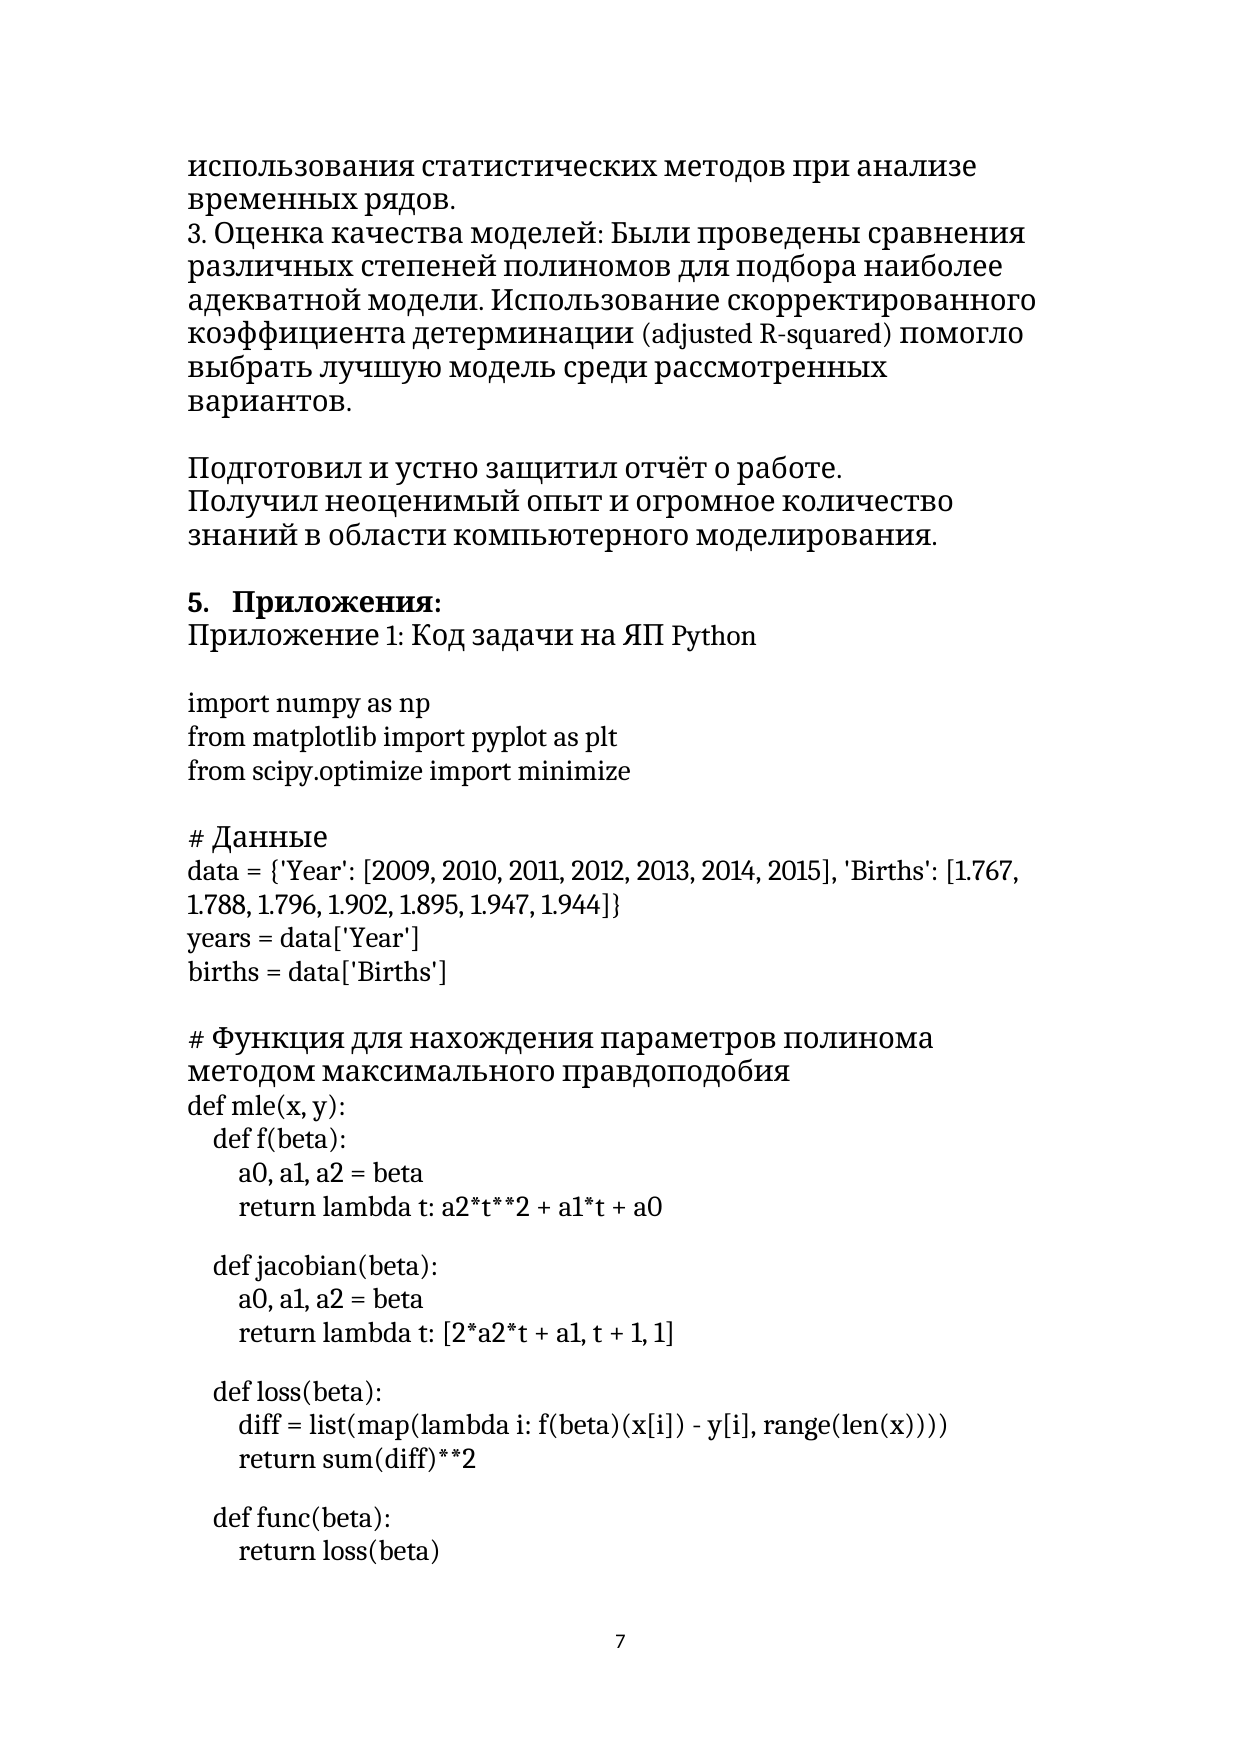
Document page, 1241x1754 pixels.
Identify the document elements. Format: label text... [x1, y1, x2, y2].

text # Функция для нахождения параметров полинома методом максимального правдоподобия [187, 1022, 1053, 1089]
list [187, 150, 1053, 217]
text diff = list(map(lambda i: f(beta)(x[i]) - y[i], range(len(x)))) [187, 1408, 1053, 1442]
text births = data['Births'] [187, 955, 1053, 988]
text return loss(beta) [187, 1534, 1053, 1568]
text def loss(beta): [187, 1375, 1053, 1408]
text Подготовил и устно защитил отчёт о работе. Получил неоценимый опыт и огромное количество знаний в области компьютерного моделирования. [187, 452, 1053, 552]
text return lambda t: a2*t**2 + a1*t + a0 [187, 1190, 1053, 1223]
list Приложения: [187, 586, 1053, 619]
text a0, a1, a2 = beta [187, 1156, 1053, 1190]
text from matplotlib import pyplot as plt [187, 720, 1053, 754]
text from scipy.optimize import minimize [187, 754, 1053, 787]
text def func(beta): [187, 1501, 1053, 1534]
text import numpy as np [187, 687, 1053, 720]
text return sum(diff)**2 [187, 1442, 1053, 1475]
text years = data['Year'] [187, 921, 1053, 955]
text return lambda t: [2*a2*t + a1, t + 1, 1] [187, 1316, 1053, 1349]
list Оценка качества моделей: Были проведены сравнения различных степеней полиномов для подбора наиболее адекватной модели. Использование скорректированного коэффициента детерминации (adjusted R-squared) помогло выбрать лучшую модель среди рассмотренных вариантов. [187, 217, 1053, 418]
text def mle(x, y): [187, 1089, 1053, 1123]
text def f(beta): [187, 1123, 1053, 1156]
text a0, a1, a2 = beta [187, 1282, 1053, 1316]
text # Данные [187, 821, 1053, 854]
text def jacobian(beta): [187, 1249, 1053, 1282]
text data = {'Year': [2009, 2010, 2011, 2012, 2013, 2014, 2015], 'Births': [1.767, 1.788, 1.796, 1.902, 1.895, 1.947, 1.944]} [187, 854, 1053, 921]
text Приложение 1: Код задачи на ЯП Python [187, 619, 1053, 653]
